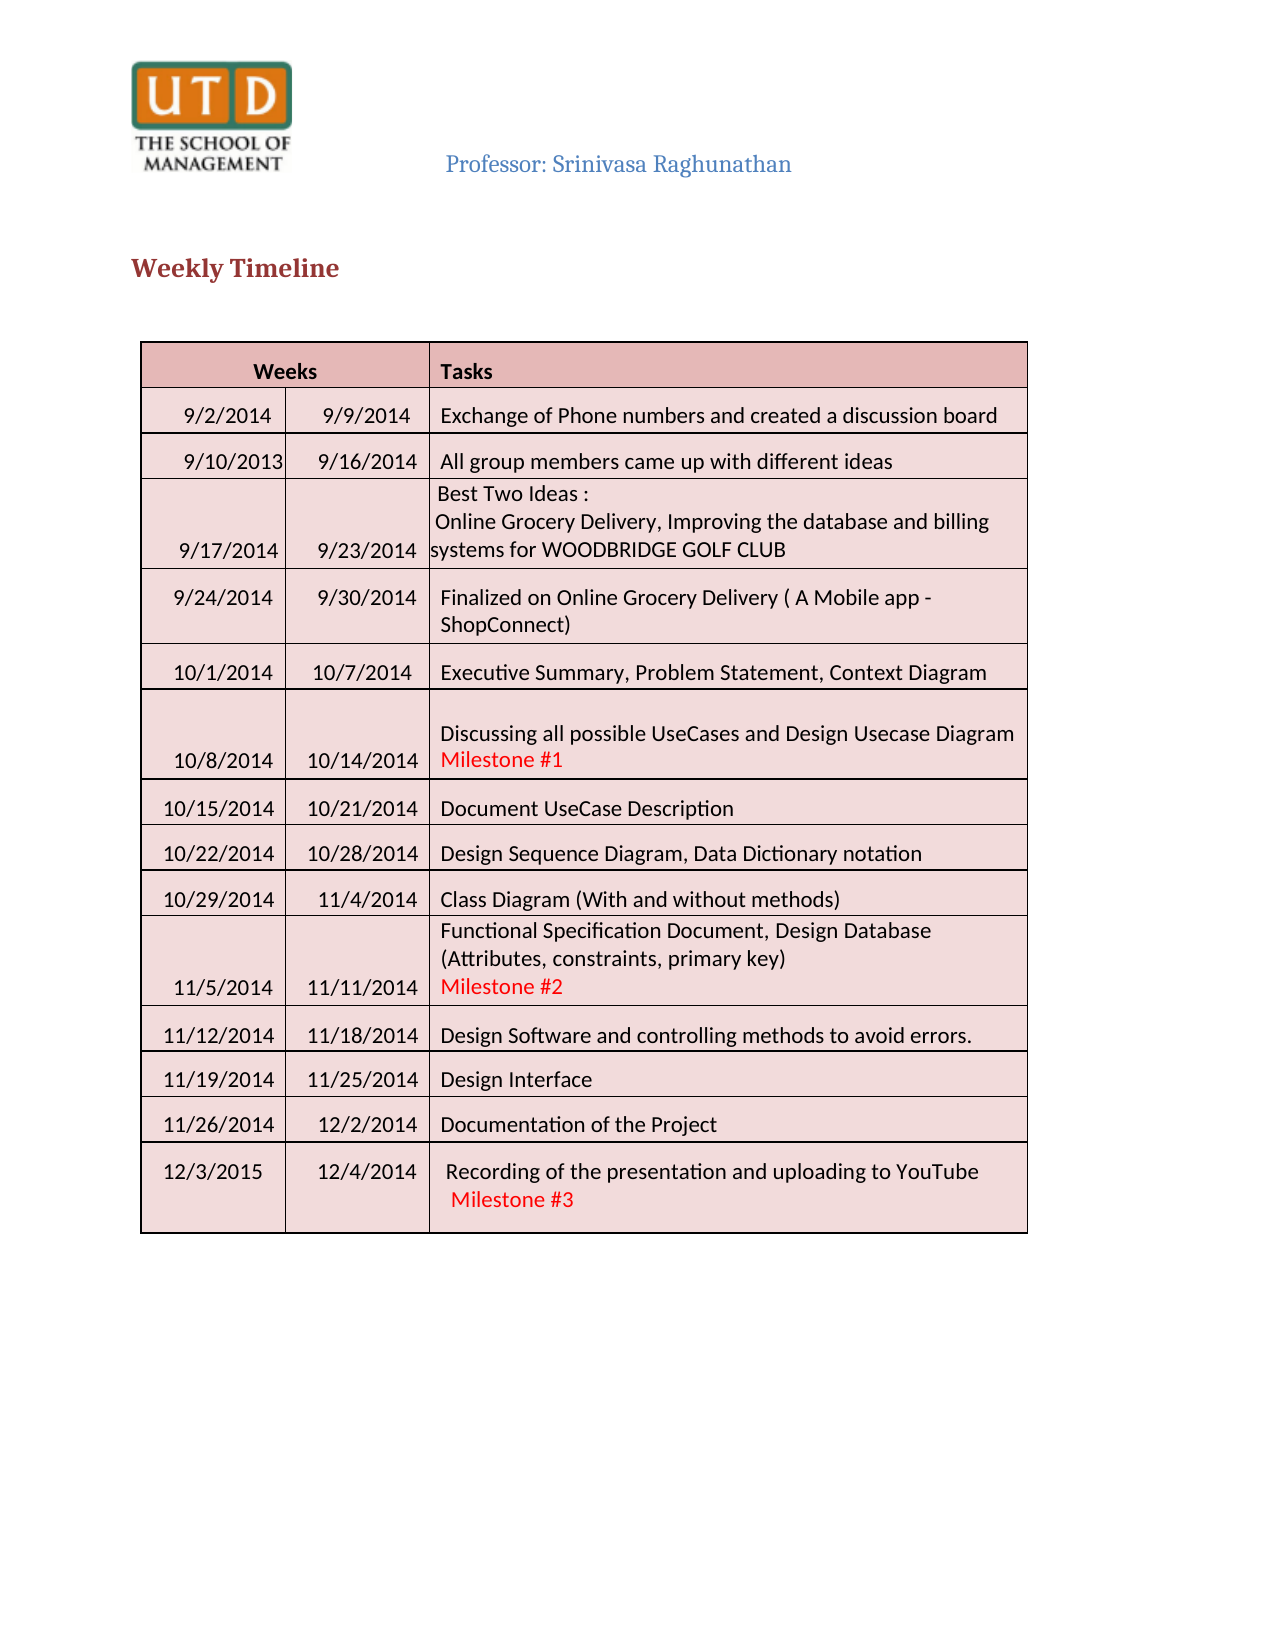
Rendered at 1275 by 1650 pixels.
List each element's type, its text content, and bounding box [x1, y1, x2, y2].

table_cell Recording of the presentation and uploading to YouTube Milestone #3 [430, 1143, 1027, 1232]
table_cell 9/24/2014 [142, 569, 285, 643]
table_cell 12/3/2015 [142, 1143, 285, 1232]
table_cell 9/9/2014 [286, 388, 429, 432]
table_cell Best Two Ideas : Online Grocery Delivery, Improving the database and billing systems for WOODBRIDGE GOLF CLUB [430, 479, 1027, 568]
table_header Weeks [142, 343, 429, 387]
table_cell 9/16/2014 [286, 434, 429, 478]
table_cell Design Sequence Diagram, Data Dictionary notation [430, 825, 1027, 869]
table_cell 11/19/2014 [142, 1052, 285, 1096]
table_cell Finalized on Online Grocery Delivery ( A Mobile app - ShopConnect) [430, 569, 1027, 643]
table_cell 10/22/2014 [142, 825, 285, 869]
table_cell 10/29/2014 [142, 871, 285, 915]
table_cell 10/8/2014 [142, 690, 285, 778]
table_cell 11/4/2014 [286, 871, 429, 915]
table_cell Documentation of the Project [430, 1097, 1027, 1141]
table_cell 9/10/2013 [142, 434, 285, 478]
table_cell Functional Specification Document, Design Database (Attributes, constraints, primary key) Milestone #2 [430, 916, 1027, 1005]
table_cell Design Interface [430, 1052, 1027, 1096]
table_cell 10/14/2014 [286, 690, 429, 778]
table_cell 11/25/2014 [286, 1052, 429, 1096]
table_cell 12/2/2014 [286, 1097, 429, 1141]
table_cell 10/21/2014 [286, 780, 429, 824]
table_cell 10/7/2014 [286, 644, 429, 688]
table_cell 11/5/2014 [142, 916, 285, 1005]
table_cell Exchange of Phone numbers and created a discussion board [430, 388, 1027, 432]
table_cell Document UseCase Description [430, 780, 1027, 824]
table_cell 9/30/2014 [286, 569, 429, 643]
table_cell 9/17/2014 [142, 479, 285, 568]
table_header Tasks [430, 343, 1027, 387]
table_cell 11/11/2014 [286, 916, 429, 1005]
table_cell Design Software and controlling methods to avoid errors. [430, 1006, 1027, 1050]
table_cell 12/4/2014 [286, 1143, 429, 1232]
table_cell Class Diagram (With and without methods) [430, 871, 1027, 915]
table_cell 10/28/2014 [286, 825, 429, 869]
table_cell 10/15/2014 [142, 780, 285, 824]
table_cell 11/18/2014 [286, 1006, 429, 1050]
table_cell Discussing all possible UseCases and Design Usecase Diagram Milestone #1 [430, 690, 1027, 778]
table_cell 9/2/2014 [142, 388, 285, 432]
table_cell Executive Summary, Problem Statement, Context Diagram [430, 644, 1027, 688]
table_cell All group members came up with different ideas [430, 434, 1027, 478]
table_cell 11/12/2014 [142, 1006, 285, 1050]
table_cell 11/26/2014 [142, 1097, 285, 1141]
table_cell 9/23/2014 [286, 479, 429, 568]
text Weekly Timeline [131, 253, 1125, 284]
table_cell 10/1/2014 [142, 644, 285, 688]
